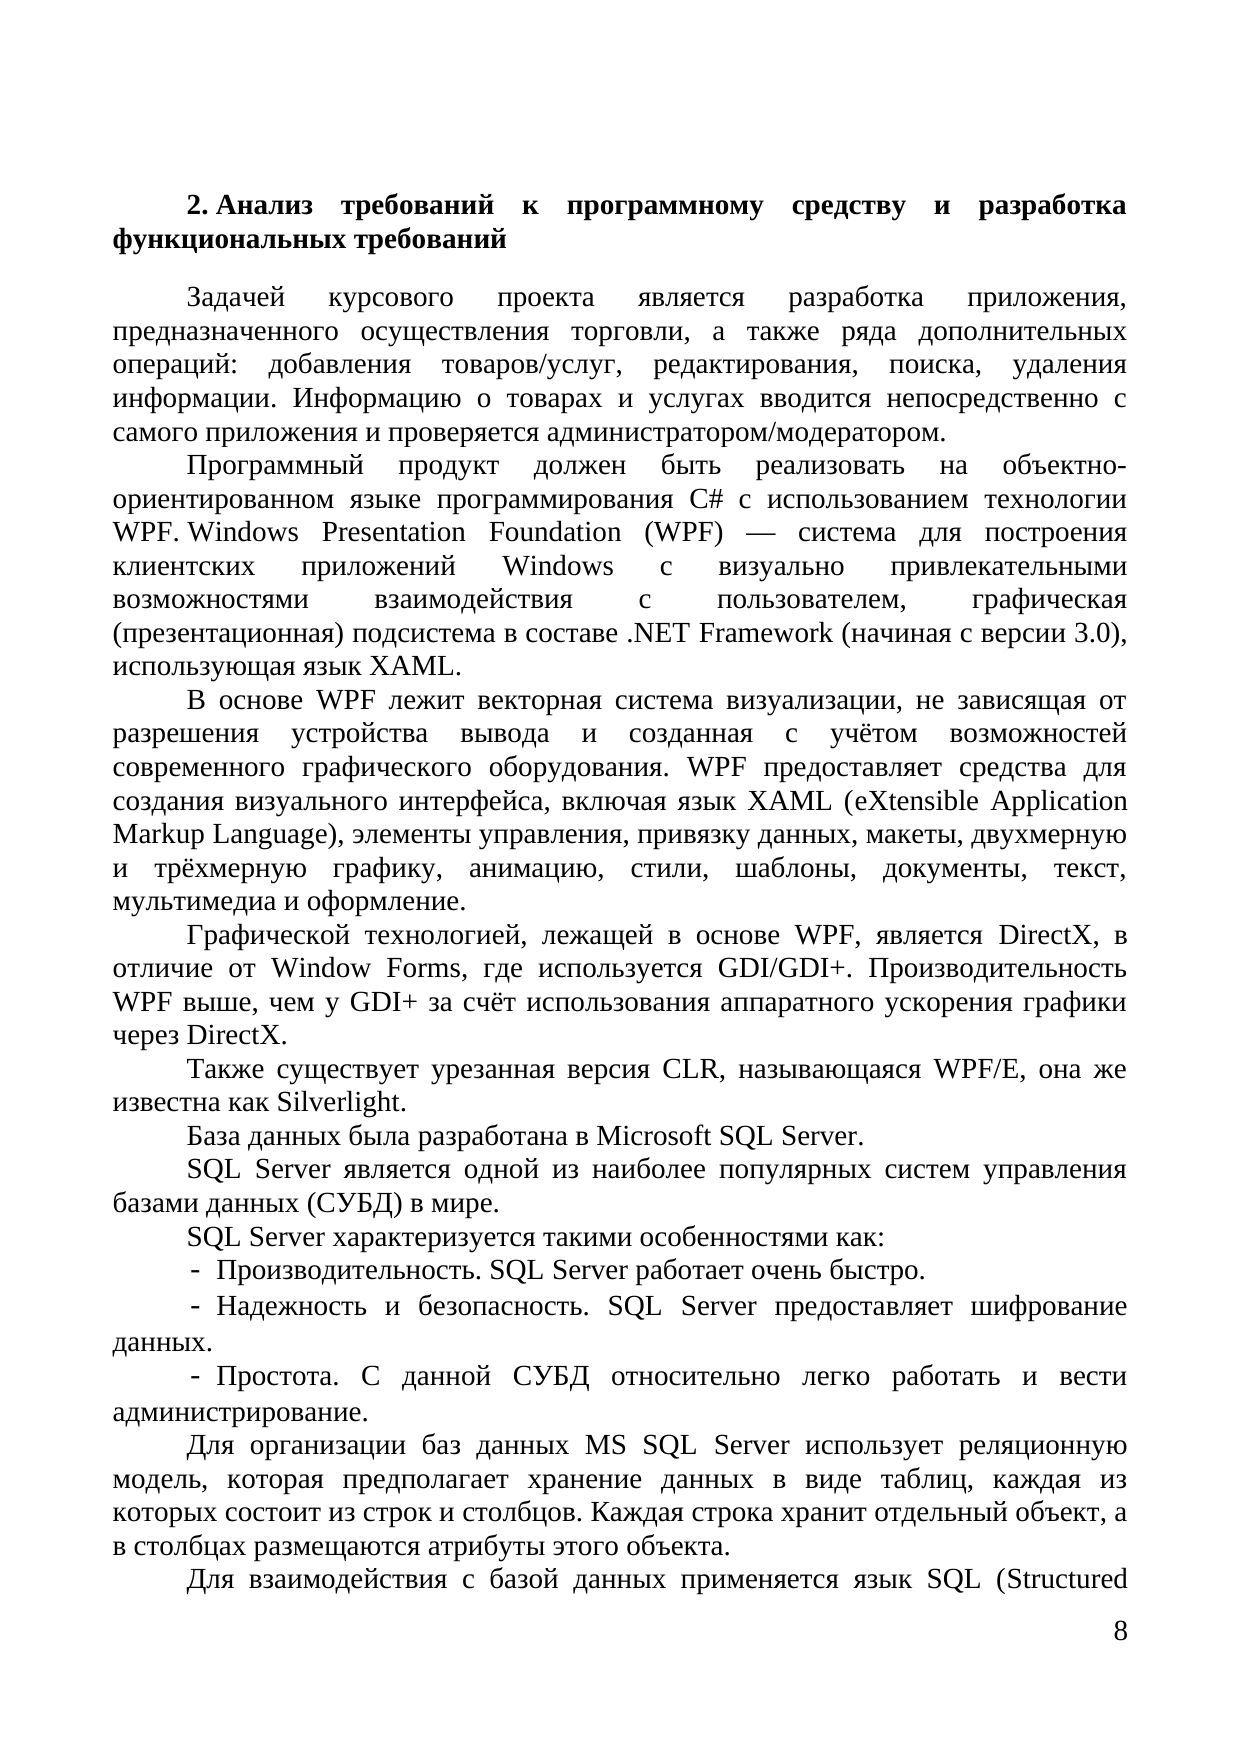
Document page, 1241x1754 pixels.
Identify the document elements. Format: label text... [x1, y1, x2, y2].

text Программный продукт должен быть реализовать на объектно-ориентированном языке программирования C# с использованием технологии WPF. Windows Presentation Foundation (WPF) — система для построения клиентских приложений Windows с визуально привлекательными возможностями взаимодействия с пользователем, графическая (презентационная) подсистема в составе .NET Framework (начиная с версии 3.0), использующая язык XAML. [112, 514, 1128, 682]
text SQL Server является одной из наиболее популярных систем управления базами данных (СУБД) в мире. [112, 1152, 1128, 1219]
text Надежность и безопасность. SQL Server предоставляет шифрование данных. [112, 1288, 1128, 1358]
subtitle Анализ требований к программному средству и разработка функциональных требований [112, 187, 1128, 254]
text Графической технологией, лежащей в основе WPF, является DirectX, в отличие от Window Forms, где используется GDI/GDI+. Производительность WPF выше, чем у GDI+ за счёт использования аппаратного ускорения графики через DirectX. [112, 917, 1128, 1051]
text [112, 1562, 1128, 1595]
text База данных была разработана в Microsoft SQL Server. [112, 1118, 1128, 1152]
text Также существует урезанная версия CLR, называющаяся WPF/E, она же известна как Silverlight. [112, 1051, 1128, 1118]
text В основе WPF лежит векторная система визуализации, не зависящая от разрешения устройства вывода и созданная с учётом возможностей современного графического оборудования. WPF предоставляет средства для создания визуального интерфейса, включая язык XAML (eXtensible Application Markup Language), элементы управления, привязку данных, макеты, двухмерную и трёхмерную графику, анимацию, стили, шаблоны, документы, текст, мультимедиа и оформление. [112, 682, 1128, 917]
text Производительность. SQL Server работает очень быстро. [112, 1252, 1128, 1288]
text SQL Server характеризуется такими особенностями как: [112, 1219, 1128, 1252]
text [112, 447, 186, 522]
text Простота. С данной СУБД относительно легко работать и вести администрирование. [112, 1358, 1128, 1427]
text Для организации баз данных MS SQL Server использует реляционную модель, которая предполагает хранение данных в виде таблиц, каждая из которых состоит из строк и столбцов. Каждая строка хранит отдельный объект, а в столбцах размещаются атрибуты этого объекта. [112, 1427, 1128, 1562]
text Задачей курсового проекта является разработка приложения, предназначенного осуществления торговли, а также ряда дополнительных операций: добавления товаров/услуг, редактирования, поиска, удаления информации. Информацию о товарах и услугах вводится непосредственно с самого приложения и проверяется администратором/модератором. [112, 279, 1128, 447]
